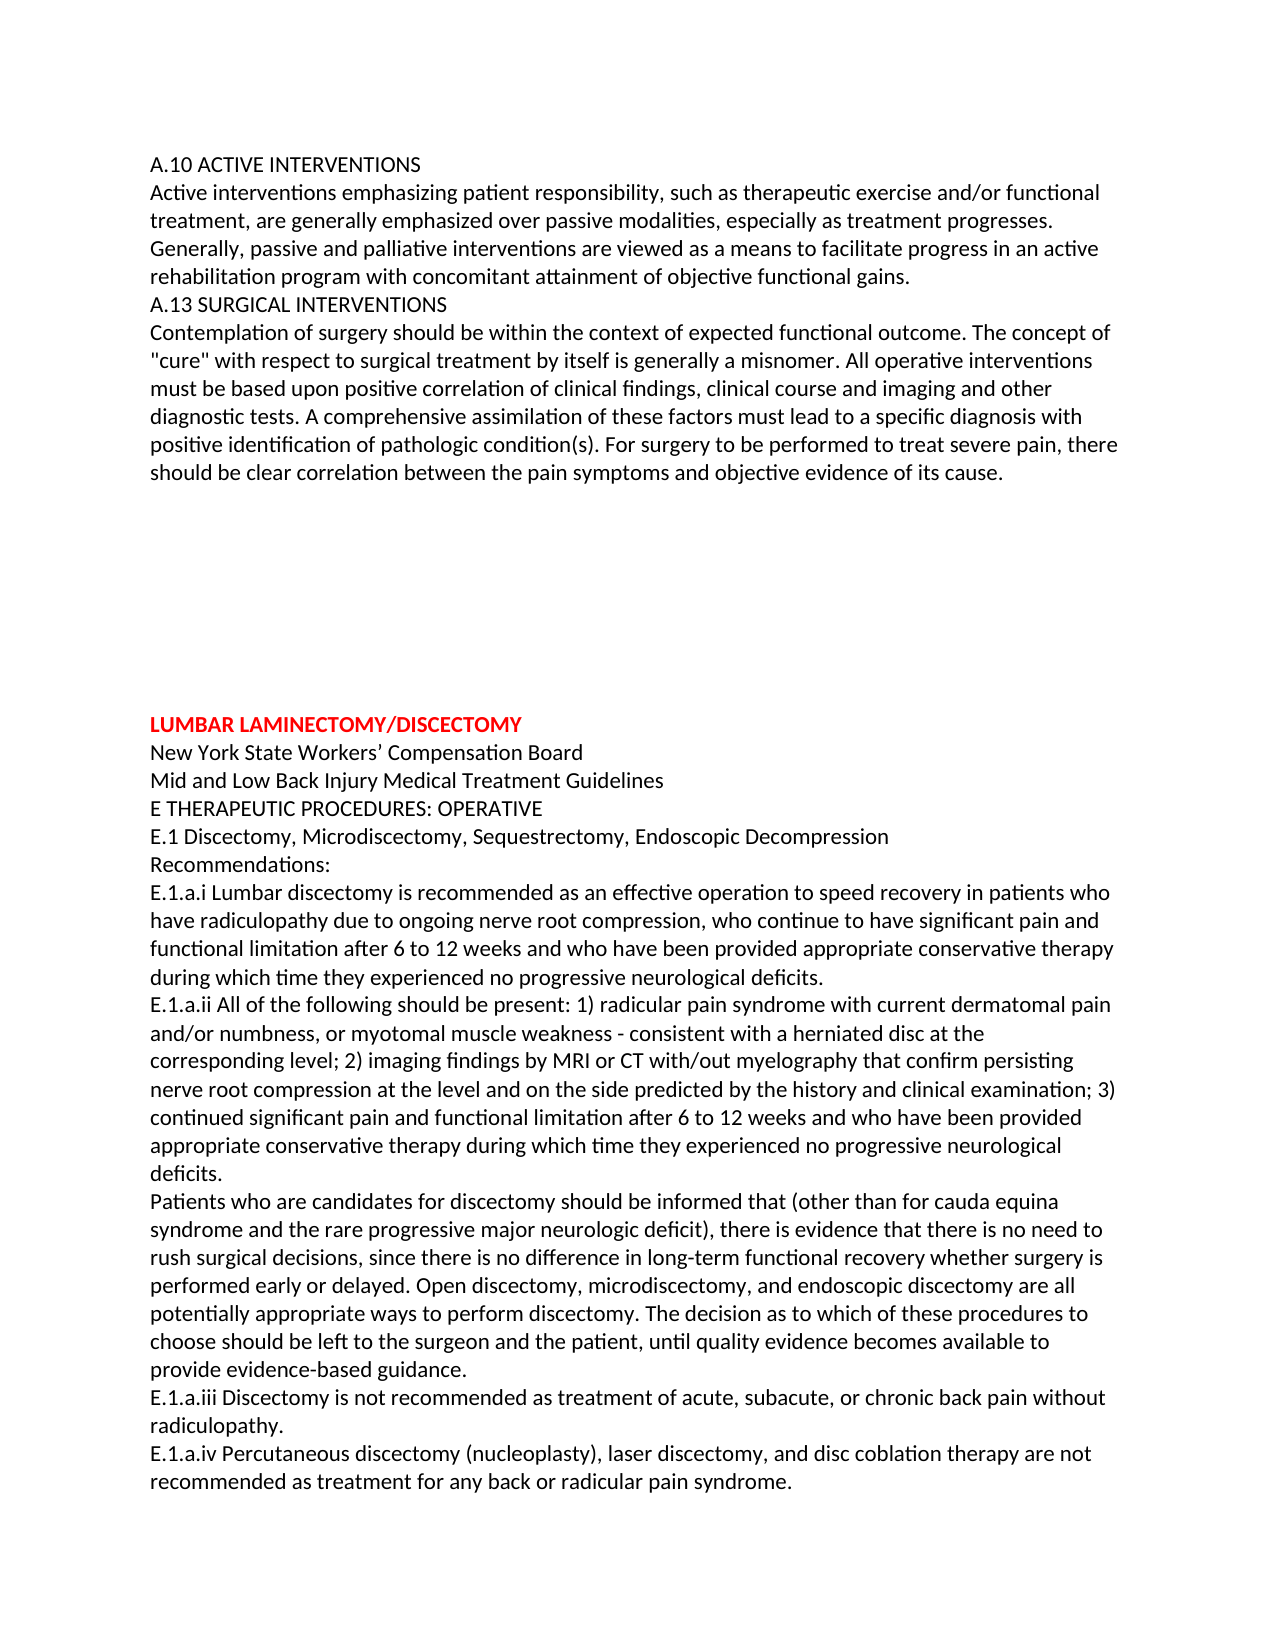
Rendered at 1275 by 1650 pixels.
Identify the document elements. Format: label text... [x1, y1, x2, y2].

text Recommendations: [150, 851, 1125, 878]
text Active interventions emphasizing patient responsibility, such as therapeutic exercise and/or functional treatment, are generally emphasized over passive modalities, especially as treatment progresses. Generally, passive and palliative interventions are viewed as a means to facilitate progress in an active rehabilitation program with concomitant attainment of objective functional gains. [150, 178, 1125, 290]
text E.1.a.iii Discectomy is not recommended as treatment of acute, subacute, or chronic back pain without radiculopathy. [150, 1383, 1125, 1439]
text E THERAPEUTIC PROCEDURES: OPERATIVE [150, 794, 1125, 822]
text Contemplation of surgery should be within the context of expected functional outcome. The concept of "cure" with respect to surgical treatment by itself is generally a misnomer. All operative interventions must be based upon positive correlation of clinical findings, clinical course and imaging and other diagnostic tests. A comprehensive assimilation of these factors must lead to a specific diagnosis with positive identification of pathologic condition(s). For surgery to be performed to treat severe pain, there should be clear correlation between the pain symptoms and objective evidence of its cause. [150, 318, 1125, 486]
text Mid and Low Back Injury Medical Treatment Guidelines [150, 766, 1125, 794]
text New York State Workers’ Compensation Board [150, 738, 1125, 766]
text A.13 SURGICAL INTERVENTIONS [150, 290, 1125, 318]
text E.1.a.iv Percutaneous discectomy (nucleoplasty), laser discectomy, and disc coblation therapy are not recommended as treatment for any back or radicular pain syndrome. [150, 1439, 1125, 1495]
text LUMBAR LAMINECTOMY/DISCECTOMY [150, 710, 1125, 738]
text Patients who are candidates for discectomy should be informed that (other than for cauda equina syndrome and the rare progressive major neurologic deficit), there is evidence that there is no need to rush surgical decisions, since there is no difference in long-term functional recovery whether surgery is performed early or delayed. Open discectomy, microdiscectomy, and endoscopic discectomy are all potentially appropriate ways to perform discectomy. The decision as to which of these procedures to choose should be left to the surgeon and the patient, until quality evidence becomes available to provide evidence-based guidance. [150, 1187, 1125, 1383]
text E.1.a.i Lumbar discectomy is recommended as an effective operation to speed recovery in patients who have radiculopathy due to ongoing nerve root compression, who continue to have significant pain and functional limitation after 6 to 12 weeks and who have been provided appropriate conservative therapy during which time they experienced no progressive neurological deficits. [150, 878, 1125, 991]
text E.1.a.ii All of the following should be present: 1) radicular pain syndrome with current dermatomal pain and/or numbness, or myotomal muscle weakness - consistent with a herniated disc at the corresponding level; 2) imaging findings by MRI or CT with/out myelography that confirm persisting nerve root compression at the level and on the side predicted by the history and clinical examination; 3) continued significant pain and functional limitation after 6 to 12 weeks and who have been provided appropriate conservative therapy during which time they experienced no progressive neurological deficits. [150, 991, 1125, 1187]
text E.1 Discectomy, Microdiscectomy, Sequestrectomy, Endoscopic Decompression [150, 822, 1125, 851]
text A.10 ACTIVE INTERVENTIONS [150, 150, 1125, 178]
